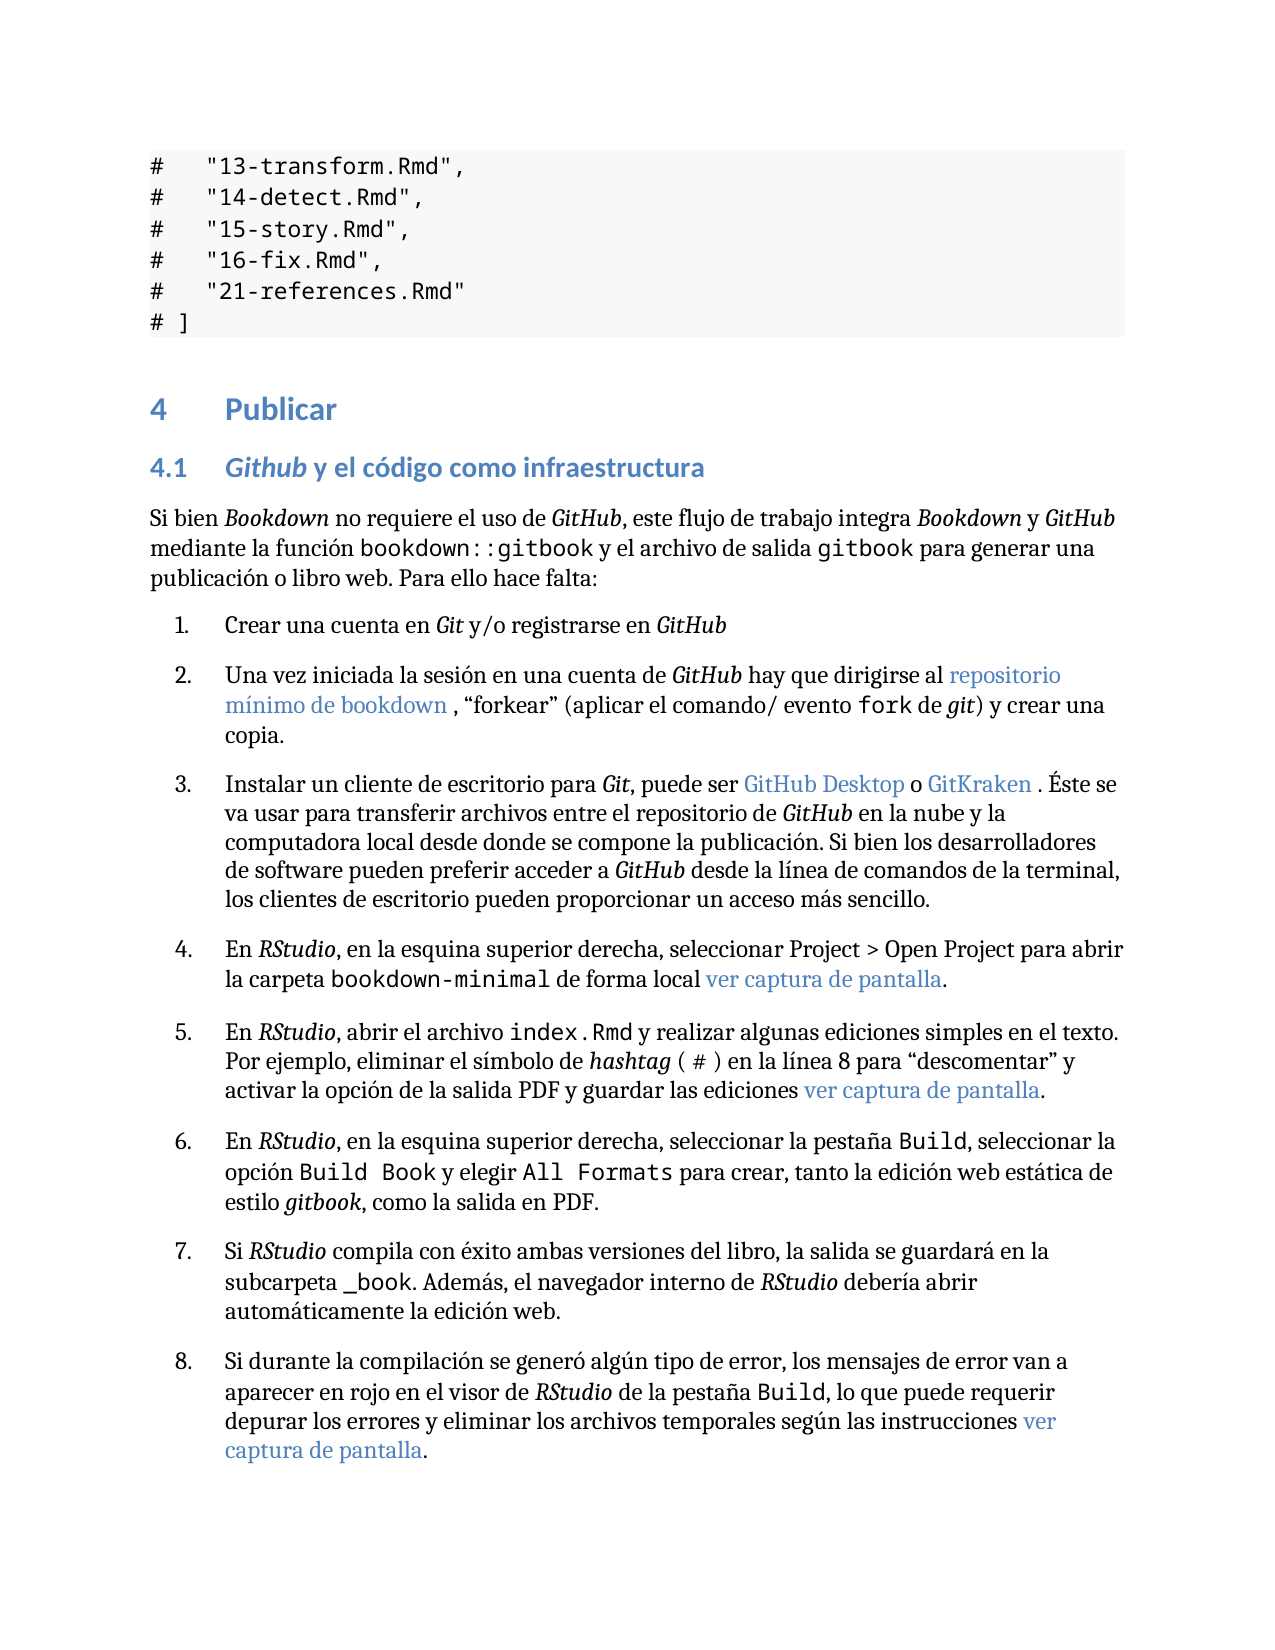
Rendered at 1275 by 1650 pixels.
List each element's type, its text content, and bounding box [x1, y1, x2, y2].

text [150, 150, 1125, 337]
list En RStudio, en la esquina superior derecha, seleccionar Project > Open Project para abrir la carpeta bookdown-minimal de forma local ver captura de pantalla. [175, 935, 1125, 995]
list En RStudio, en la esquina superior derecha, seleccionar la pestaña Build, seleccionar la opción Build Book y elegir All Formats para crear, tanto la edición web estática de estilo gitbook, como la salida en PDF. [175, 1125, 1125, 1216]
list Si RStudio compila con éxito ambas versiones del libro, la salida se guardará en la subcarpeta _book. Además, el navegador interno de RStudio debería abrir automáticamente la edición web. [175, 1237, 1125, 1326]
list Crear una cuenta en Git y/o registrarse en GitHub [175, 611, 1125, 640]
subtitle 4.1 Github y el código como infraestructura [150, 449, 1125, 485]
list Una vez iniciada la sesión en una cuenta de GitHub hay que dirigirse al repositorio mínimo de bookdown , “forkear” (aplicar el comando/ evento fork de git) y crear una copia. [175, 661, 1125, 749]
list En RStudio, abrir el archivo index.Rmd y realizar algunas ediciones simples en el texto. Por ejemplo, eliminar el símbolo de hashtag ( # ) en la línea 8 para “descomentar” y activar la opción de la salida PDF y guardar las ediciones ver captura de pantalla. [175, 1016, 1125, 1104]
list Si durante la compilación se generó algún tipo de error, los mensajes de error van a aparecer en rojo en el visor de RStudio de la pestaña Build, lo que puede requerir depurar los errores y eliminar los archivos temporales según las instrucciones ver captura de pantalla. [175, 1347, 1125, 1464]
subtitle 4 Publicar [150, 387, 1125, 428]
list Instalar un cliente de escritorio para Git, puede ser GitHub Desktop o GitKraken . Éste se va usar para transferir archivos entre el repositorio de GitHub en la nube y la computadora local desde donde se compone la publicación. Si bien los desarrolladores de software pueden preferir acceder a GitHub desde la línea de comandos de la terminal, los clientes de escritorio pueden proporcionar un acceso más sencillo. [175, 770, 1125, 914]
text Si bien Bookdown no requiere el uso de GitHub, este flujo de trabajo integra Bookdown y GitHub mediante la función bookdown::gitbook y el archivo de salida gitbook para generar una publicación o libro web. Para ello hace falta: [150, 503, 1125, 592]
